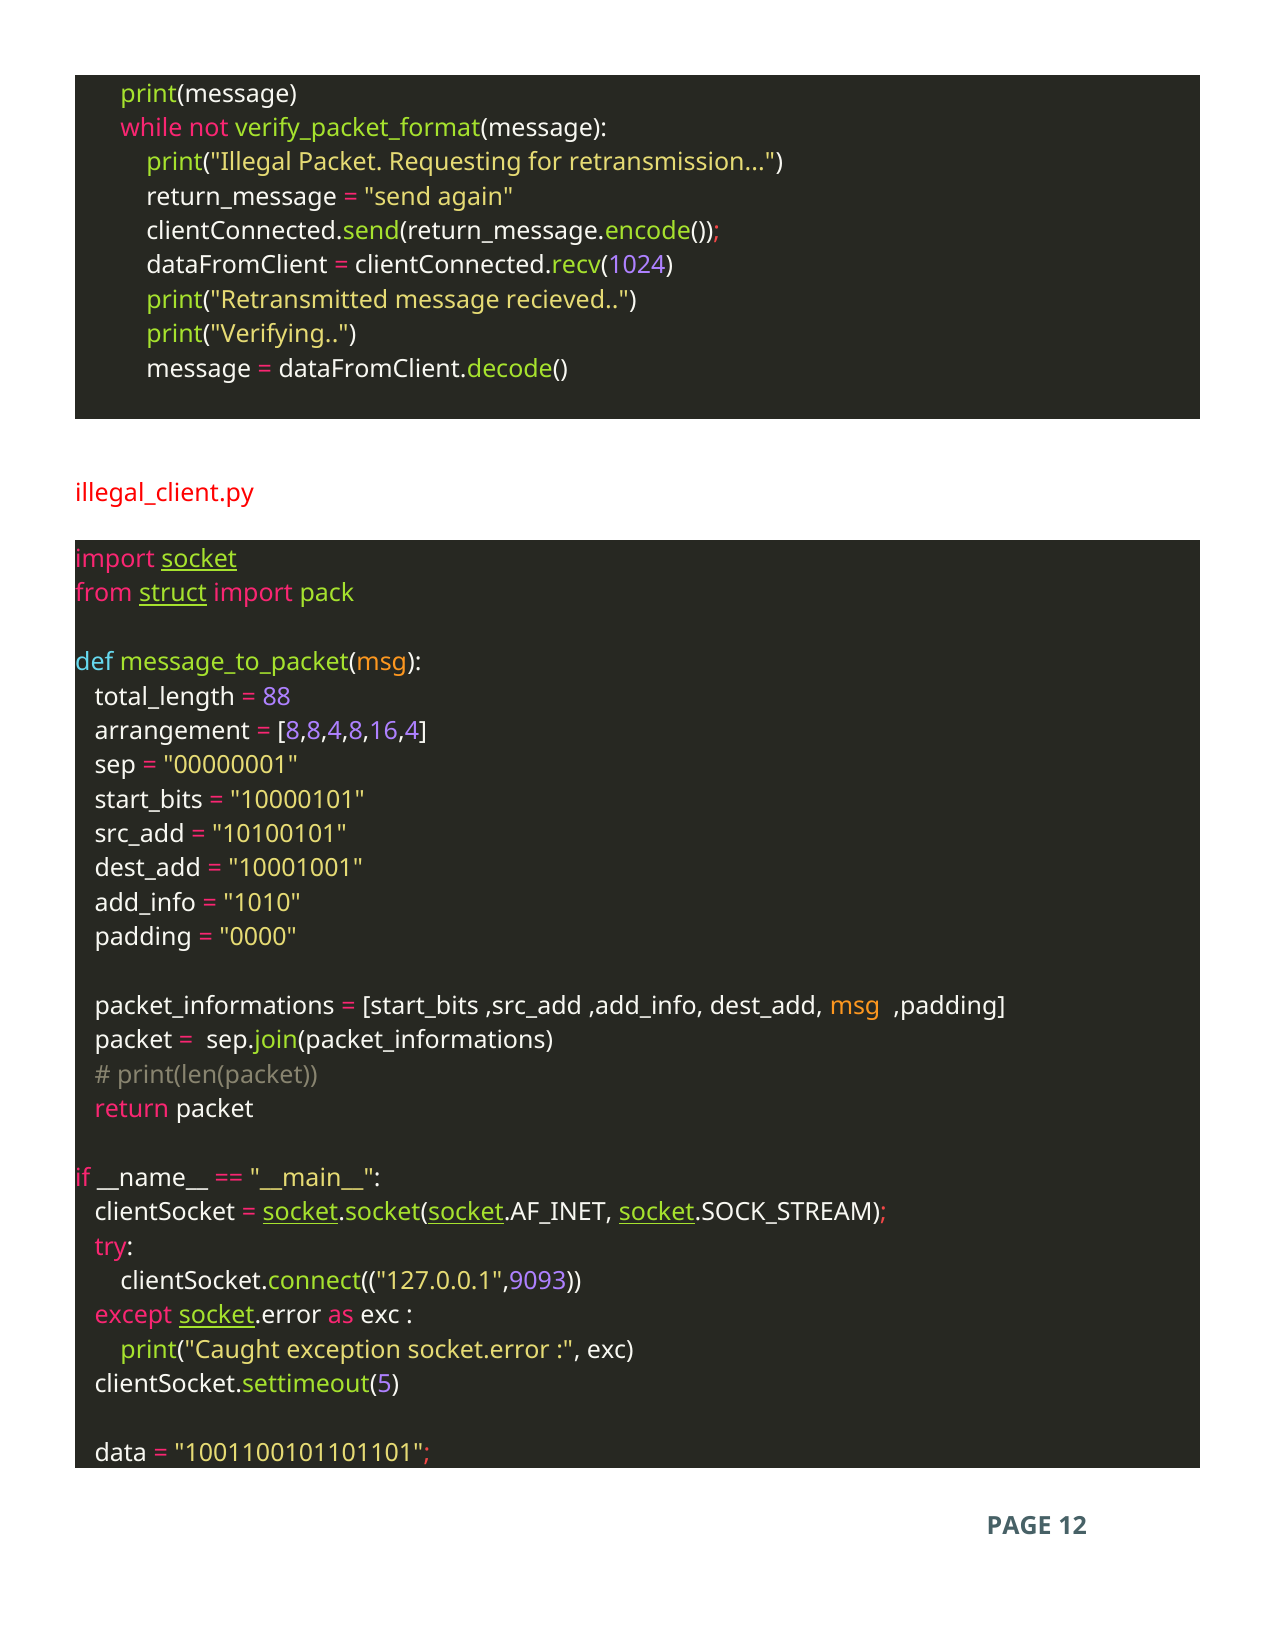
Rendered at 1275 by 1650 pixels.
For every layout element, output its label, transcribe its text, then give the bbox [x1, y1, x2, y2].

text src_add = "10100101" [75, 815, 1200, 850]
text start_bits = "10000101" [75, 781, 1200, 815]
text print("Retransmitted message recieved..") [75, 281, 1200, 316]
text clientSocket = socket.socket(socket.AF_INET, socket.SOCK_STREAM); [75, 1193, 1200, 1228]
text # print(len(packet)) [75, 1056, 1200, 1090]
text padding = "0000" [75, 918, 1200, 953]
text data = "1001100101101101"; [75, 1434, 1200, 1468]
text clientSocket.connect(("127.0.0.1",9093)) [75, 1262, 1200, 1297]
text add_info = "1010" [75, 884, 1200, 918]
text illegal_client.py [75, 475, 1200, 509]
text except socket.error as exc : [75, 1297, 1200, 1331]
text dest_add = "10001001" [75, 850, 1200, 884]
text import socket [75, 540, 1200, 575]
text sep = "00000001" [75, 747, 1200, 781]
text packet_informations = [start_bits ,src_add ,add_info, dest_add, msg ,padding] [75, 987, 1200, 1022]
text dataFromClient = clientConnected.recv(1024) [75, 247, 1200, 281]
text return_message = "send again" [75, 178, 1200, 212]
text print("Verifying..") [75, 316, 1200, 350]
text print("Illegal Packet. Requesting for retransmission...") [75, 144, 1200, 178]
text from struct import pack [75, 575, 1200, 609]
text if __name__ == "__main__": [75, 1159, 1200, 1193]
text print("Caught exception socket.error :", exc) [75, 1331, 1200, 1365]
text total_length = 88 [75, 678, 1200, 712]
text try: [75, 1228, 1200, 1262]
text message = dataFromClient.decode() [75, 350, 1200, 384]
text clientSocket.settimeout(5) [75, 1365, 1200, 1400]
text def message_to_packet(msg): [75, 643, 1200, 678]
text packet = sep.join(packet_informations) [75, 1022, 1200, 1056]
text while not verify_packet_format(message): [75, 109, 1200, 144]
text print(message) [75, 75, 1200, 109]
text return packet [75, 1090, 1200, 1125]
text clientConnected.send(return_message.encode()); [75, 212, 1200, 247]
text arrangement = [8,8,4,8,16,4] [75, 712, 1200, 747]
